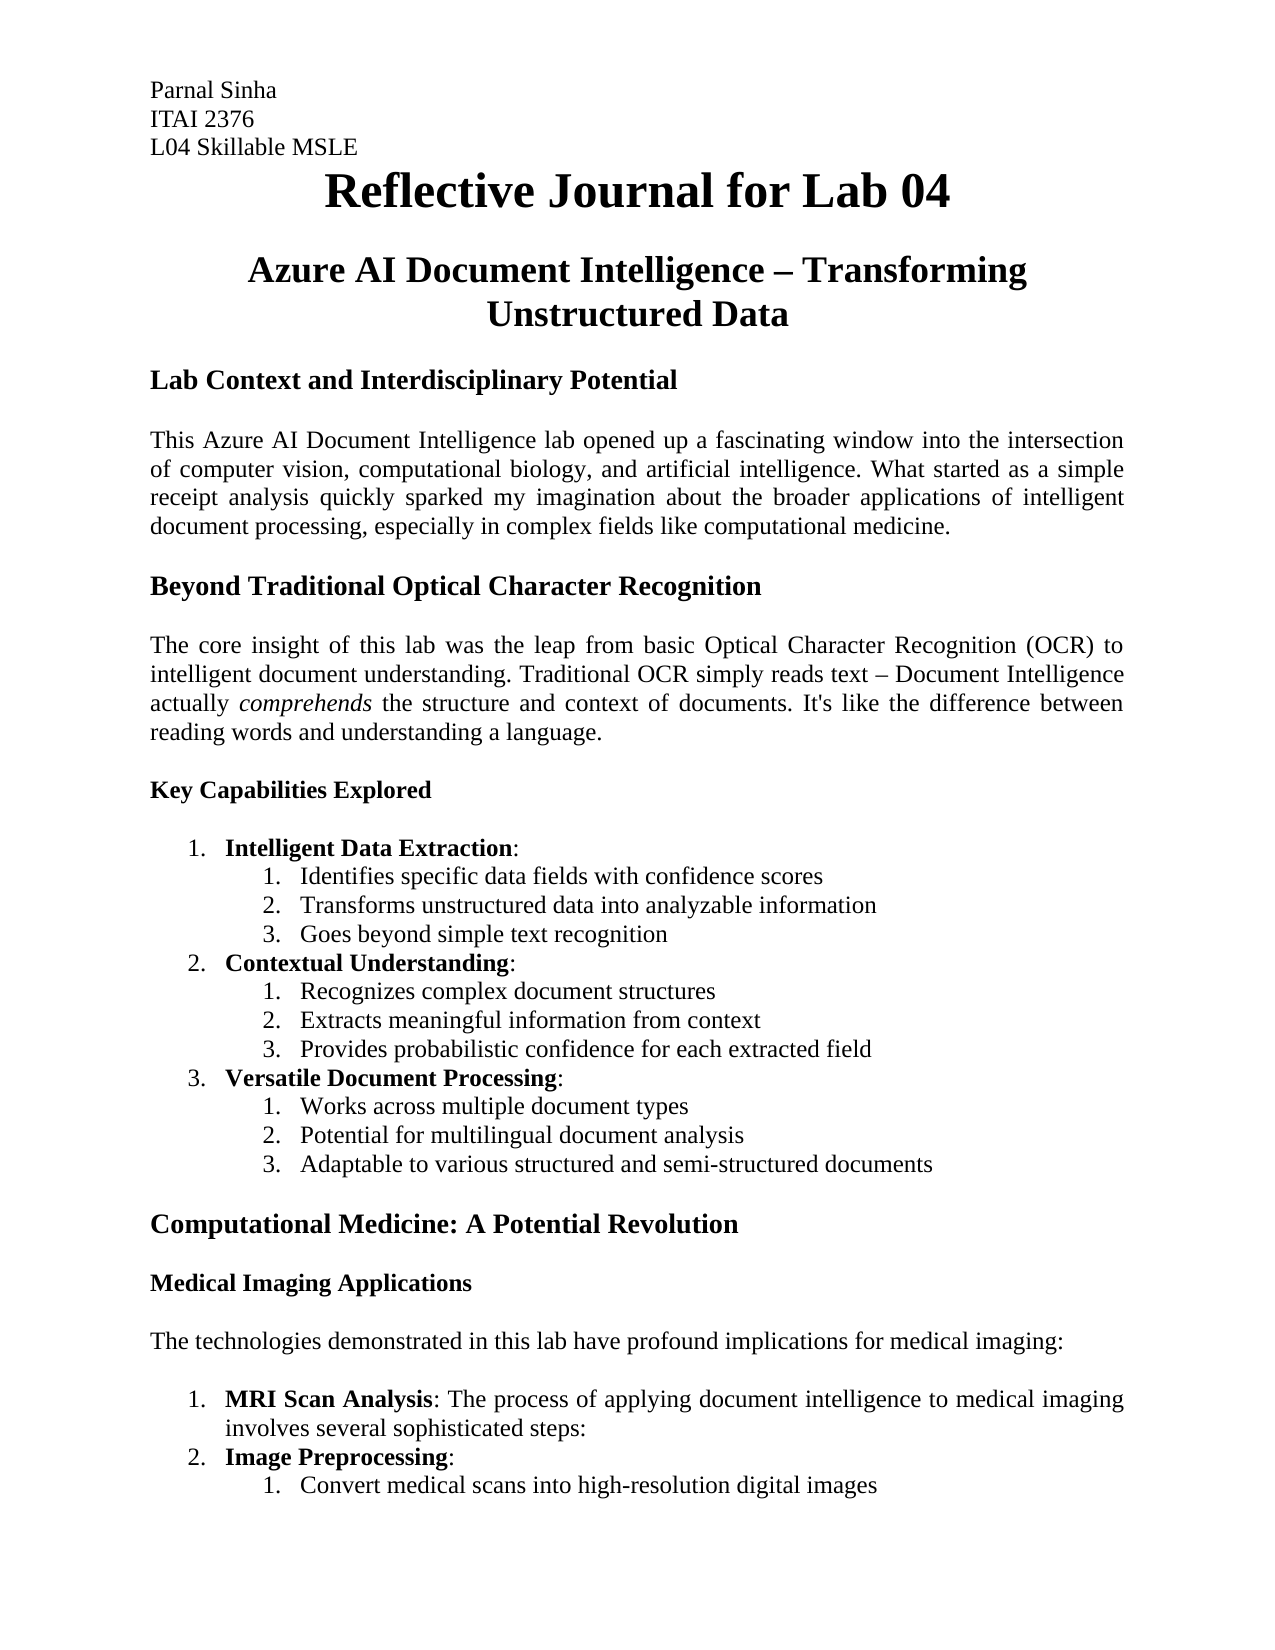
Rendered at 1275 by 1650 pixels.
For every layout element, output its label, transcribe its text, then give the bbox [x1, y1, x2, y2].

list Convert medical scans into high-resolution digital images [262, 1471, 1125, 1499]
text The core insight of this lab was the leap from basic Optical Character Recognition (OCR) to intelligent document understanding. Traditional OCR simply reads text – Document Intelligence actually comprehends the structure and context of documents. It's like the difference between reading words and understanding a language. [150, 631, 1125, 746]
list Versatile Document Processing: [187, 1063, 1125, 1091]
list Contextual Understanding: [187, 948, 1125, 976]
list Image Preprocessing: [187, 1442, 1125, 1471]
list Potential for multilingual document analysis [262, 1120, 1125, 1149]
list Goes beyond simple text recognition [262, 919, 1125, 948]
list Provides probabilistic confidence for each extracted field [262, 1034, 1125, 1063]
text Key Capabilities Explored [150, 775, 1125, 803]
list Identifies specific data fields with confidence scores [262, 861, 1125, 890]
text Medical Imaging Applications [150, 1268, 1125, 1297]
list Works across multiple document types [262, 1091, 1125, 1120]
list MRI Scan Analysis: The process of applying document intelligence to medical imaging involves several sophisticated steps: [187, 1384, 1125, 1442]
text Lab Context and Interdisciplinary Potential [150, 363, 1125, 396]
list Adaptable to various structured and semi-structured documents [262, 1149, 1125, 1178]
text Computational Medicine: A Potential Revolution [150, 1207, 1125, 1239]
list Intelligent Data Extraction: [187, 833, 1125, 861]
text Azure AI Document Intelligence – Transforming Unstructured Data [150, 248, 1125, 334]
list Recognizes complex document structures [262, 976, 1125, 1005]
text This Azure AI Document Intelligence lab opened up a fascinating window into the intersection of computer vision, computational biology, and artificial intelligence. What started as a simple receipt analysis quickly sparked my imagination about the broader applications of intelligent document processing, especially in complex fields like computational medicine. [150, 425, 1125, 540]
text Reflective Journal for Lab 04 [150, 161, 1125, 219]
text Beyond Traditional Optical Character Recognition [150, 569, 1125, 601]
list Transforms unstructured data into analyzable information [262, 890, 1125, 919]
text The technologies demonstrated in this lab have profound implications for medical imaging: [150, 1326, 1125, 1355]
list Extracts meaningful information from context [262, 1005, 1125, 1034]
